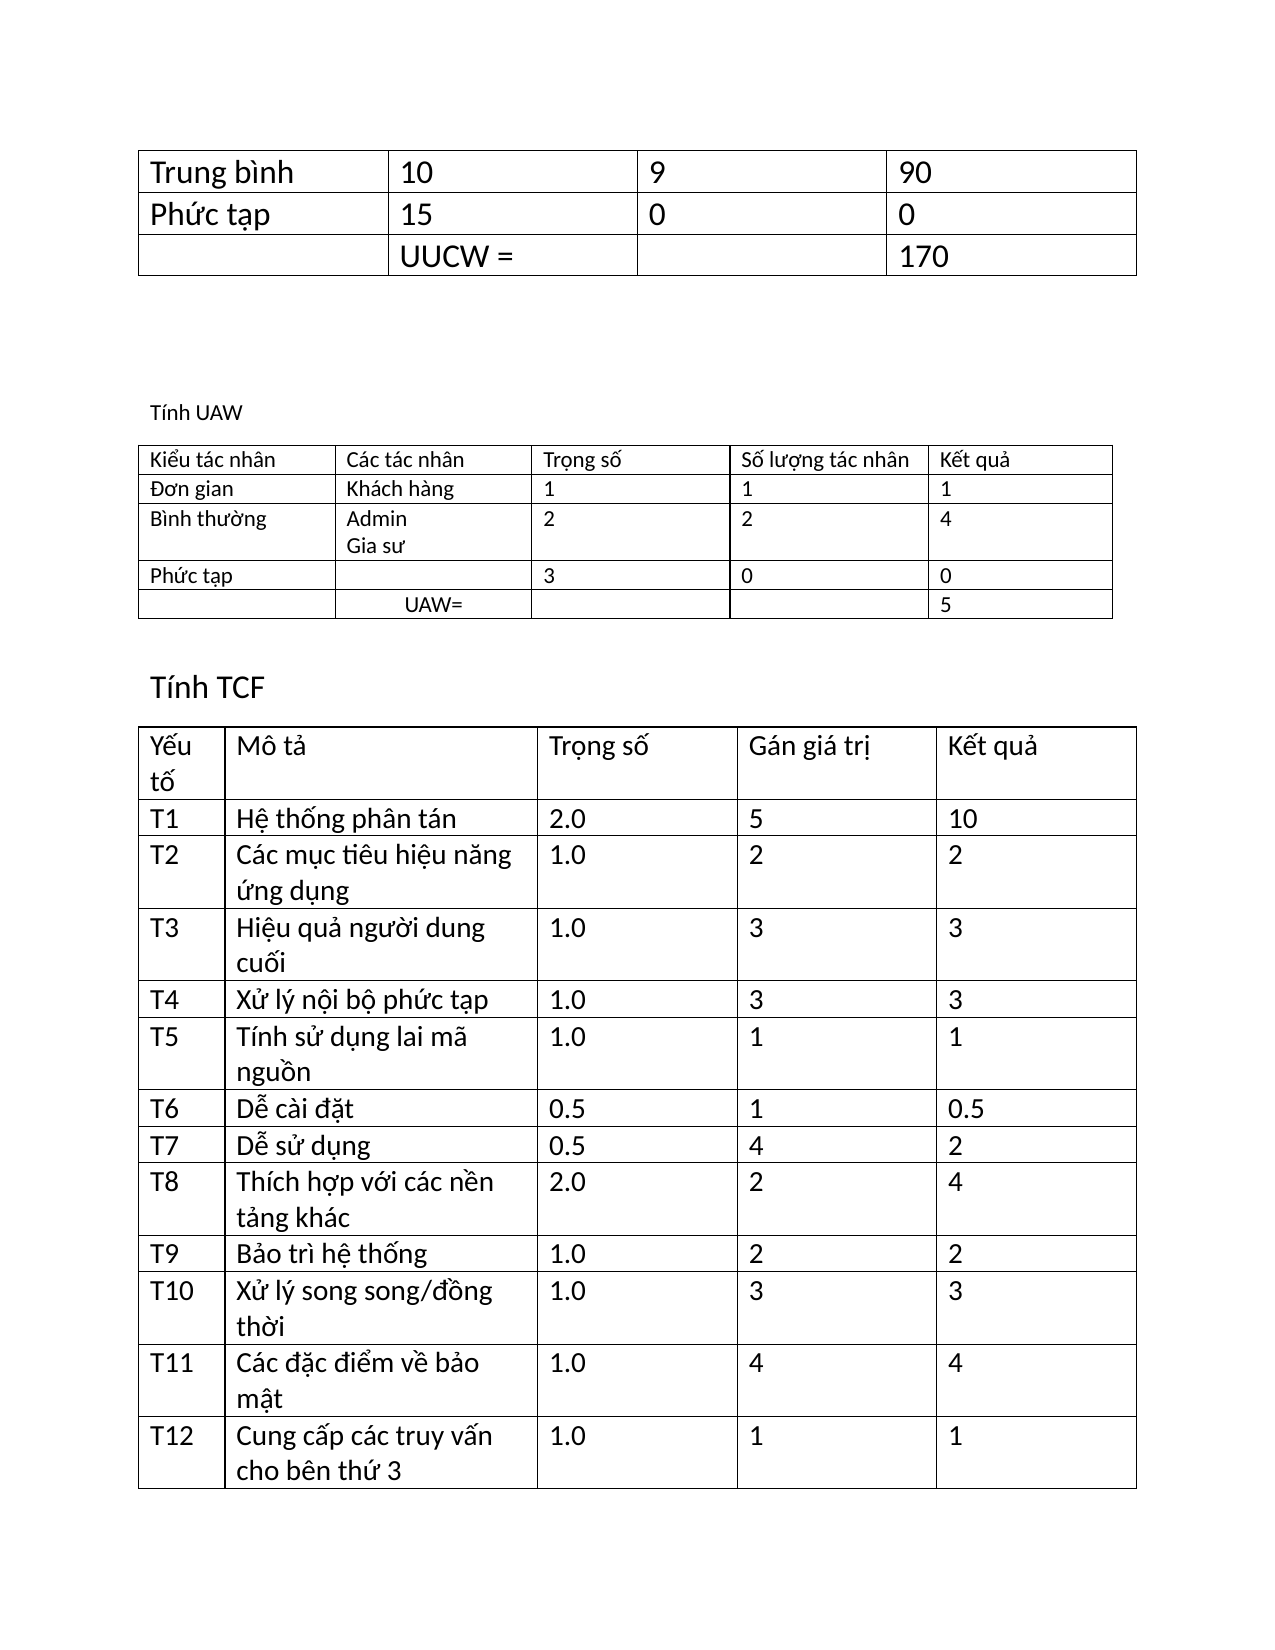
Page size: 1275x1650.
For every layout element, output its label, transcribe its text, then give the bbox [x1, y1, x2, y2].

table_cell 1.0 [538, 909, 737, 980]
table_cell UAW= [336, 590, 531, 618]
table_cell 0.5 [538, 1127, 737, 1162]
table_cell [336, 561, 531, 589]
table_cell 0 [887, 193, 1136, 233]
table_cell 3 [738, 909, 936, 980]
table_header Gán giá trị [738, 728, 936, 799]
table_cell 1 [731, 475, 928, 503]
table_cell 4 [738, 1127, 936, 1162]
table_cell 1.0 [538, 1417, 737, 1488]
table_cell 0 [731, 561, 928, 589]
table_cell 4 [937, 1345, 1136, 1416]
table_header Yếu tố [139, 728, 224, 799]
table_cell 10 [389, 151, 637, 192]
table_cell 3 [532, 561, 729, 589]
table_cell Phức tạp [139, 193, 388, 233]
table_cell Dễ cài đặt [226, 1090, 537, 1126]
table_cell Bình thường [139, 504, 335, 560]
table_cell Cung cấp các truy vấn cho bên thứ 3 [226, 1417, 537, 1488]
table_cell Xử lý nội bộ phức tạp [226, 981, 537, 1017]
table_header Các tác nhân [336, 446, 531, 473]
table_cell 1 [738, 1090, 936, 1126]
table_cell Phức tạp [139, 561, 335, 589]
table_cell 5 [738, 800, 936, 835]
table_cell 90 [887, 151, 1136, 192]
table_cell 4 [937, 1163, 1136, 1234]
table_cell [139, 235, 388, 275]
table_cell Khách hàng [336, 475, 531, 503]
table_cell 2.0 [538, 800, 737, 835]
table_cell 1.0 [538, 1345, 737, 1416]
table_cell [532, 590, 729, 618]
table_cell 0 [929, 561, 1112, 589]
table_cell 15 [389, 193, 637, 233]
table_header Mô tả [226, 728, 537, 799]
table_cell T11 [139, 1345, 224, 1416]
table_cell 3 [738, 981, 936, 1017]
table_cell 5 [929, 590, 1112, 618]
table_cell 2 [738, 1236, 936, 1271]
table_cell T5 [139, 1018, 224, 1089]
table_cell 10 [937, 800, 1136, 835]
table_cell 2 [738, 836, 936, 908]
text Tính TCF [150, 666, 1125, 706]
table_cell 1.0 [538, 1236, 737, 1271]
table_cell [139, 590, 335, 618]
table_cell 2 [731, 504, 928, 560]
table_cell Dễ sử dụng [226, 1127, 537, 1162]
table_cell 1 [738, 1018, 936, 1089]
table_cell T6 [139, 1090, 224, 1126]
table_cell 2 [937, 836, 1136, 908]
table_cell 170 [887, 235, 1136, 275]
table_cell Trung bình [139, 151, 388, 192]
table_cell 0.5 [937, 1090, 1136, 1126]
table_cell 0.5 [538, 1090, 737, 1126]
table_cell 1 [738, 1417, 936, 1488]
table_cell Admin Gia sư [336, 504, 531, 560]
table_cell T7 [139, 1127, 224, 1162]
table_cell Xử lý song song/đồng thời [226, 1272, 537, 1343]
table_cell Hiệu quả người dung cuối [226, 909, 537, 980]
table_cell T3 [139, 909, 224, 980]
table_cell Bảo trì hệ thống [226, 1236, 537, 1271]
table_cell 2 [738, 1163, 936, 1234]
table_cell [731, 590, 928, 618]
table_cell T10 [139, 1272, 224, 1343]
table_cell Hệ thống phân tán [226, 800, 537, 835]
table_cell Đơn gian [139, 475, 335, 503]
table_cell 4 [929, 504, 1112, 560]
table_header Số lượng tác nhân [731, 446, 928, 473]
table_cell 2 [937, 1236, 1136, 1271]
table_header Trọng số [538, 728, 737, 799]
table_cell 1.0 [538, 1272, 737, 1343]
table_cell 9 [638, 151, 886, 192]
text Tính UAW [150, 398, 1125, 426]
table_cell 2 [937, 1127, 1136, 1162]
table_header Trọng số [532, 446, 729, 473]
table_cell 1 [937, 1417, 1136, 1488]
table_cell 1 [937, 1018, 1136, 1089]
table_cell 3 [738, 1272, 936, 1343]
table_cell T9 [139, 1236, 224, 1271]
table_cell T2 [139, 836, 224, 908]
table_cell Tính sử dụng lai mã nguồn [226, 1018, 537, 1089]
table_cell 3 [937, 1272, 1136, 1343]
table_cell T8 [139, 1163, 224, 1234]
table_cell 2 [532, 504, 729, 560]
table_cell T1 [139, 800, 224, 835]
table_cell 0 [638, 193, 886, 233]
table_header Kiểu tác nhân [139, 446, 335, 473]
table_cell 1 [532, 475, 729, 503]
table_cell T4 [139, 981, 224, 1017]
table_cell T12 [139, 1417, 224, 1488]
table_cell Các đặc điểm về bảo mật [226, 1345, 537, 1416]
table_cell Các mục tiêu hiệu năng ứng dụng [226, 836, 537, 908]
table_header Kết quả [937, 728, 1136, 799]
table_header Kết quả [929, 446, 1112, 473]
table_cell 1 [929, 475, 1112, 503]
table_cell Thích hợp với các nền tảng khác [226, 1163, 537, 1234]
table_cell UUCW = [389, 235, 637, 275]
table_cell 3 [937, 981, 1136, 1017]
table_cell 1.0 [538, 836, 737, 908]
table_cell 4 [738, 1345, 936, 1416]
table_cell 2.0 [538, 1163, 737, 1234]
table_cell 1.0 [538, 1018, 737, 1089]
table_cell 1.0 [538, 981, 737, 1017]
table_cell 3 [937, 909, 1136, 980]
table_cell [638, 235, 886, 275]
